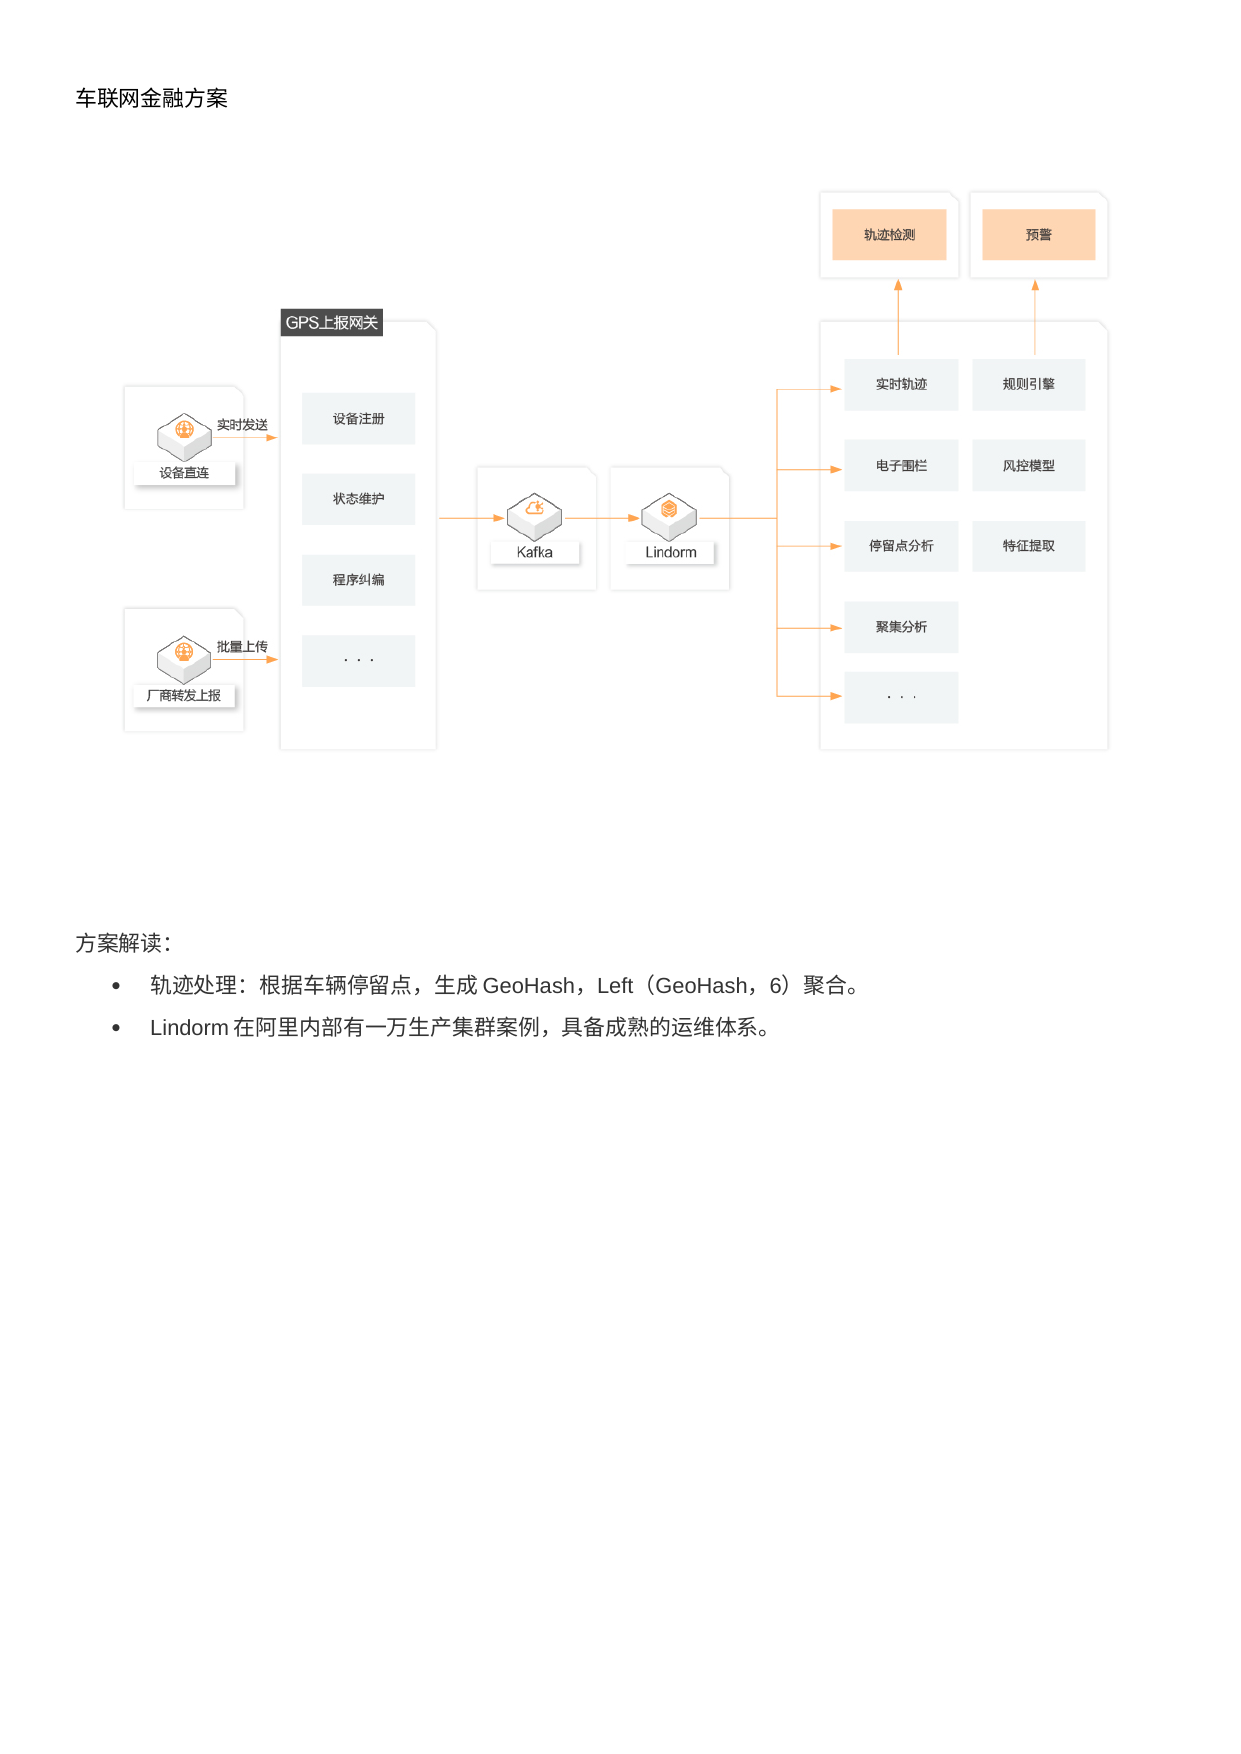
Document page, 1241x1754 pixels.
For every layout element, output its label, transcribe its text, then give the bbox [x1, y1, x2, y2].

picture [75, 113, 1166, 894]
text 车联网金融方案方案解读： [75, 894, 1165, 958]
text 车联网金融方案方案解读： [75, 81, 1165, 113]
list 轨迹处理：根据车辆停留点，生成GeoHash，Left（GeoHash，6）聚合。 [112, 968, 1165, 1000]
list Lindorm在阿里内部有一万生产集群案例，具备成熟的运维体系。 [112, 1009, 1165, 1042]
